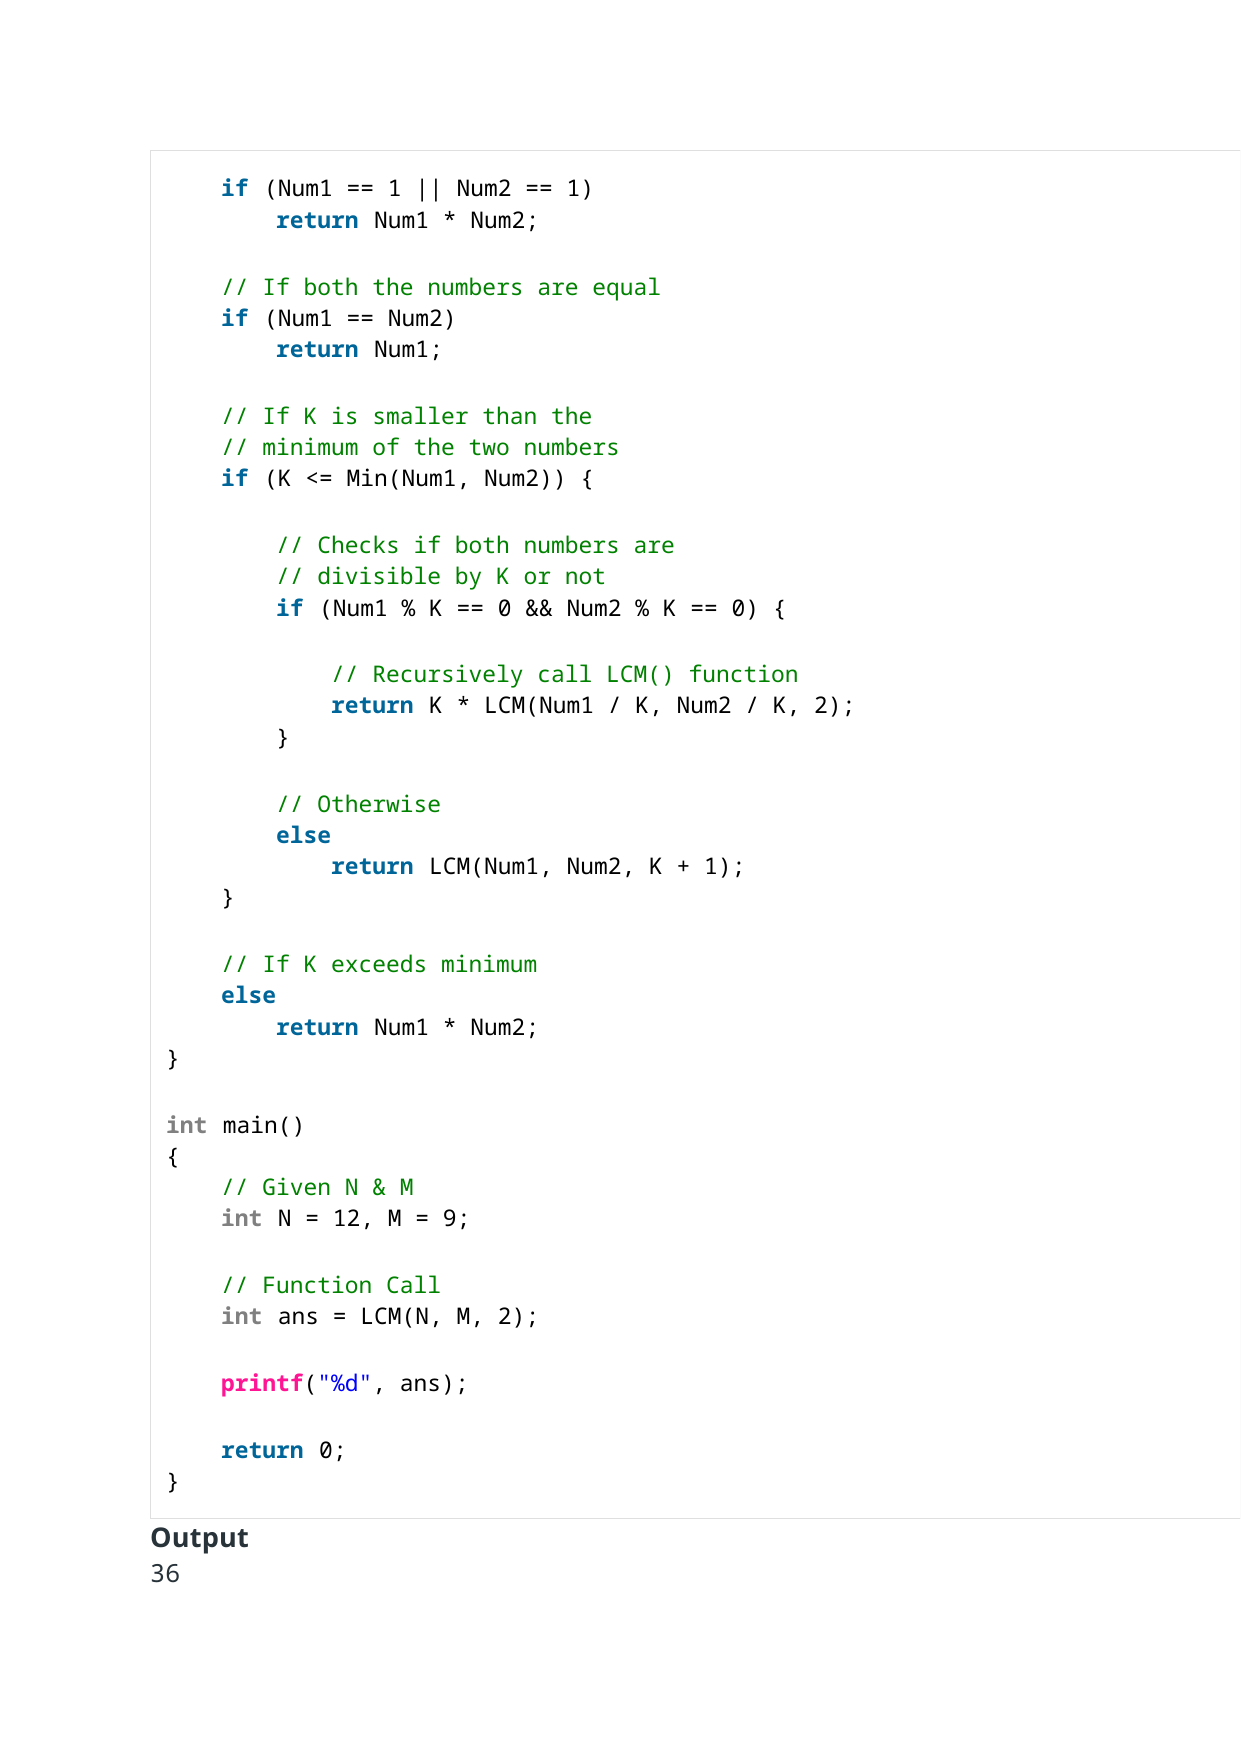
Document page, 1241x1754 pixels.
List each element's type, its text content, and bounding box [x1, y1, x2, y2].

text Output [150, 1519, 1090, 1556]
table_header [151, 151, 1240, 1518]
text 36 [150, 1556, 1090, 1590]
